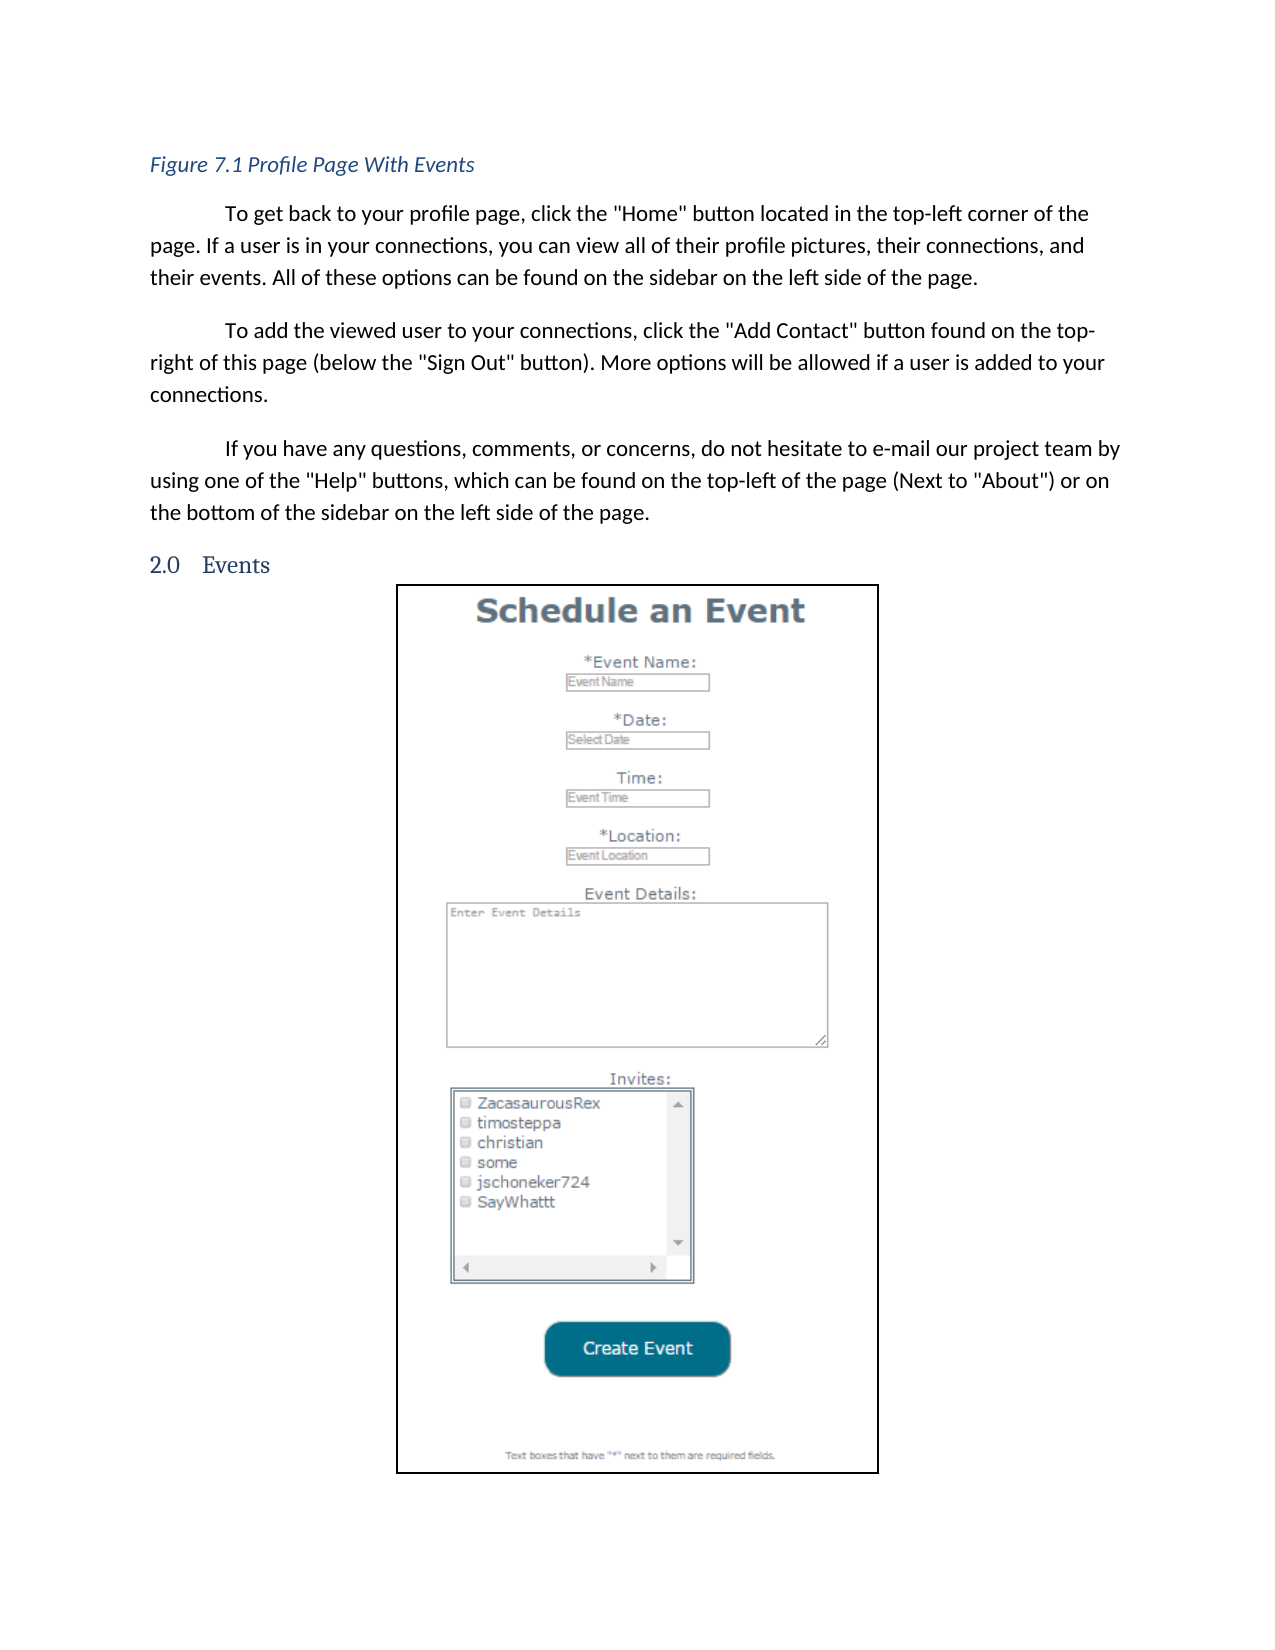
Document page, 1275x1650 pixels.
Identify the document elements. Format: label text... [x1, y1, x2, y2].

text To get back to your profile page, click the "Home" button located in the top-left corner of the page. If a user is in your connections, you can view all of their profile pictures, their connections, and their events. All of these options can be found on the sidebar on the left side of the page. [150, 199, 1125, 291]
subtitle 2.0 Events [150, 551, 1125, 580]
text To add the viewed user to your connections, click the "Add Contact" button found on the top-right of this page (below the "Sign Out" button). More options will be allowed if a user is added to your connections. [150, 316, 1125, 409]
text Figure 7.1 Profile Page With Events [150, 150, 1125, 178]
picture [398, 586, 877, 1472]
text If you have any questions, comments, or concerns, do not hesitate to e-mail our project team by using one of the "Help" buttons, which can be found on the top-left of the page (Next to "About") or on the bottom of the sidebar on the left side of the page. [150, 434, 1125, 526]
